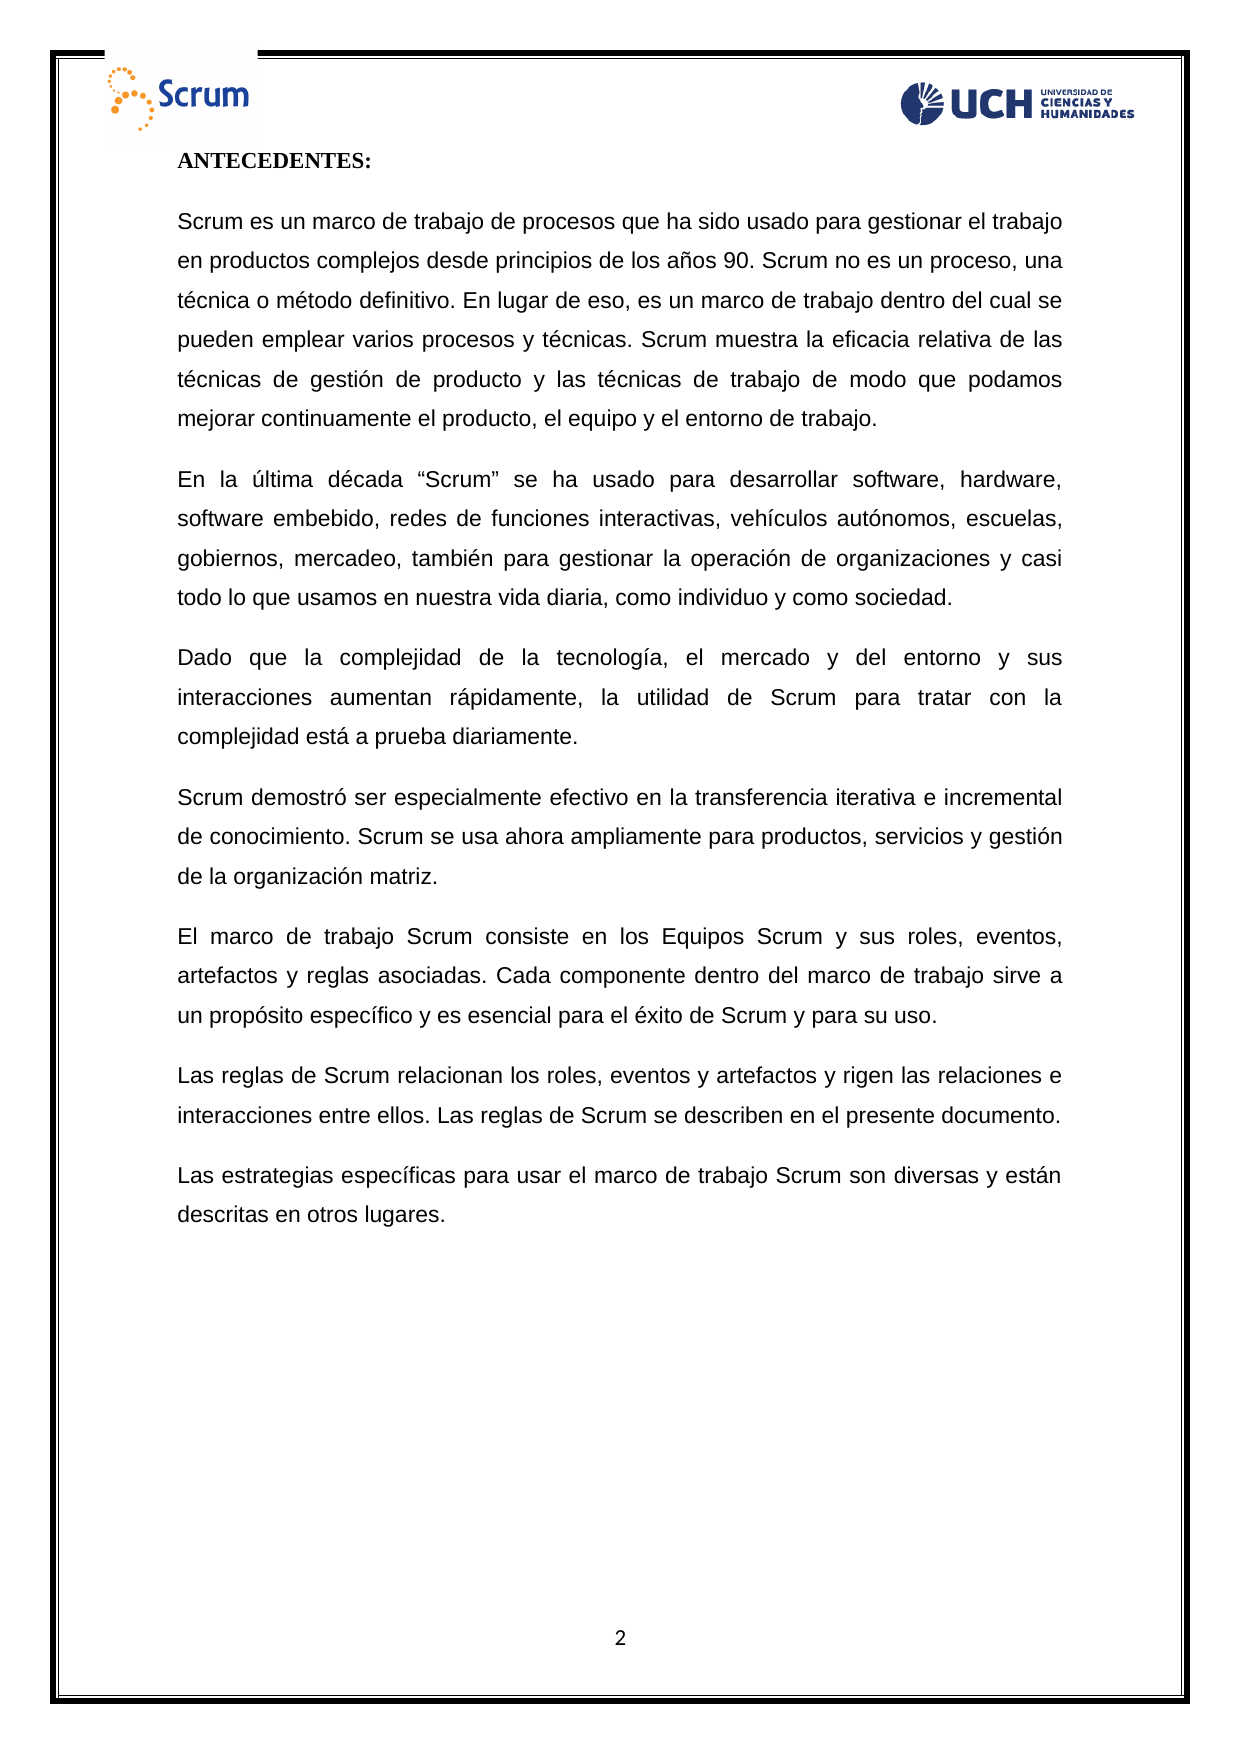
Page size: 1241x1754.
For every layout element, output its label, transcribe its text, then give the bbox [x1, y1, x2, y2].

picture [104, 45, 258, 146]
text El marco de trabajo Scrum consiste en los Equipos Scrum y sus roles, eventos, artefactos y reglas asociadas. Cada componente dentro del marco de trabajo sirve a un propósito específico y es esencial para el éxito de Scrum y para su uso. [177, 923, 1063, 1028]
text Dado que la complejidad de la tecnología, el mercado y del entorno y sus interacciones aumentan rápidamente, la utilidad de Scrum para tratar con la complejidad está a prueba diariamente. [177, 644, 1063, 750]
picture [897, 80, 1137, 126]
text Scrum es un marco de trabajo de procesos que ha sido usado para gestionar el trabajo en productos complejos desde principios de los años 90. Scrum no es un proceso, una técnica o método definitivo. En lugar de eso, es un marco de trabajo dentro del cual se pueden emplear varios procesos y técnicas. Scrum muestra la eficacia relativa de las técnicas de gestión de producto y las técnicas de trabajo de modo que podamos mejorar continuamente el producto, el equipo y el entorno de trabajo. [177, 208, 1063, 432]
text Scrum demostró ser especialmente efectivo en la transferencia iterativa e incremental de conocimiento. Scrum se usa ahora ampliamente para productos, servicios y gestión de la organización matriz. [177, 784, 1063, 889]
text Las estrategias específicas para usar el marco de trabajo Scrum son diversas y están descritas en otros lugares. [177, 1162, 1063, 1228]
text Las reglas de Scrum relacionan los roles, eventos y artefactos y rigen las relaciones e interacciones entre ellos. Las reglas de Scrum se describen en el presente documento. [177, 1062, 1063, 1128]
text ANTECEDENTES: [177, 148, 1063, 174]
text En la última década “Scrum” se ha usado para desarrollar software, hardware, software embebido, redes de funciones interactivas, vehículos autónomos, escuelas, gobiernos, mercadeo, también para gestionar la operación de organizaciones y casi todo lo que usamos en nuestra vida diaria, como individuo y como sociedad. [177, 466, 1063, 610]
